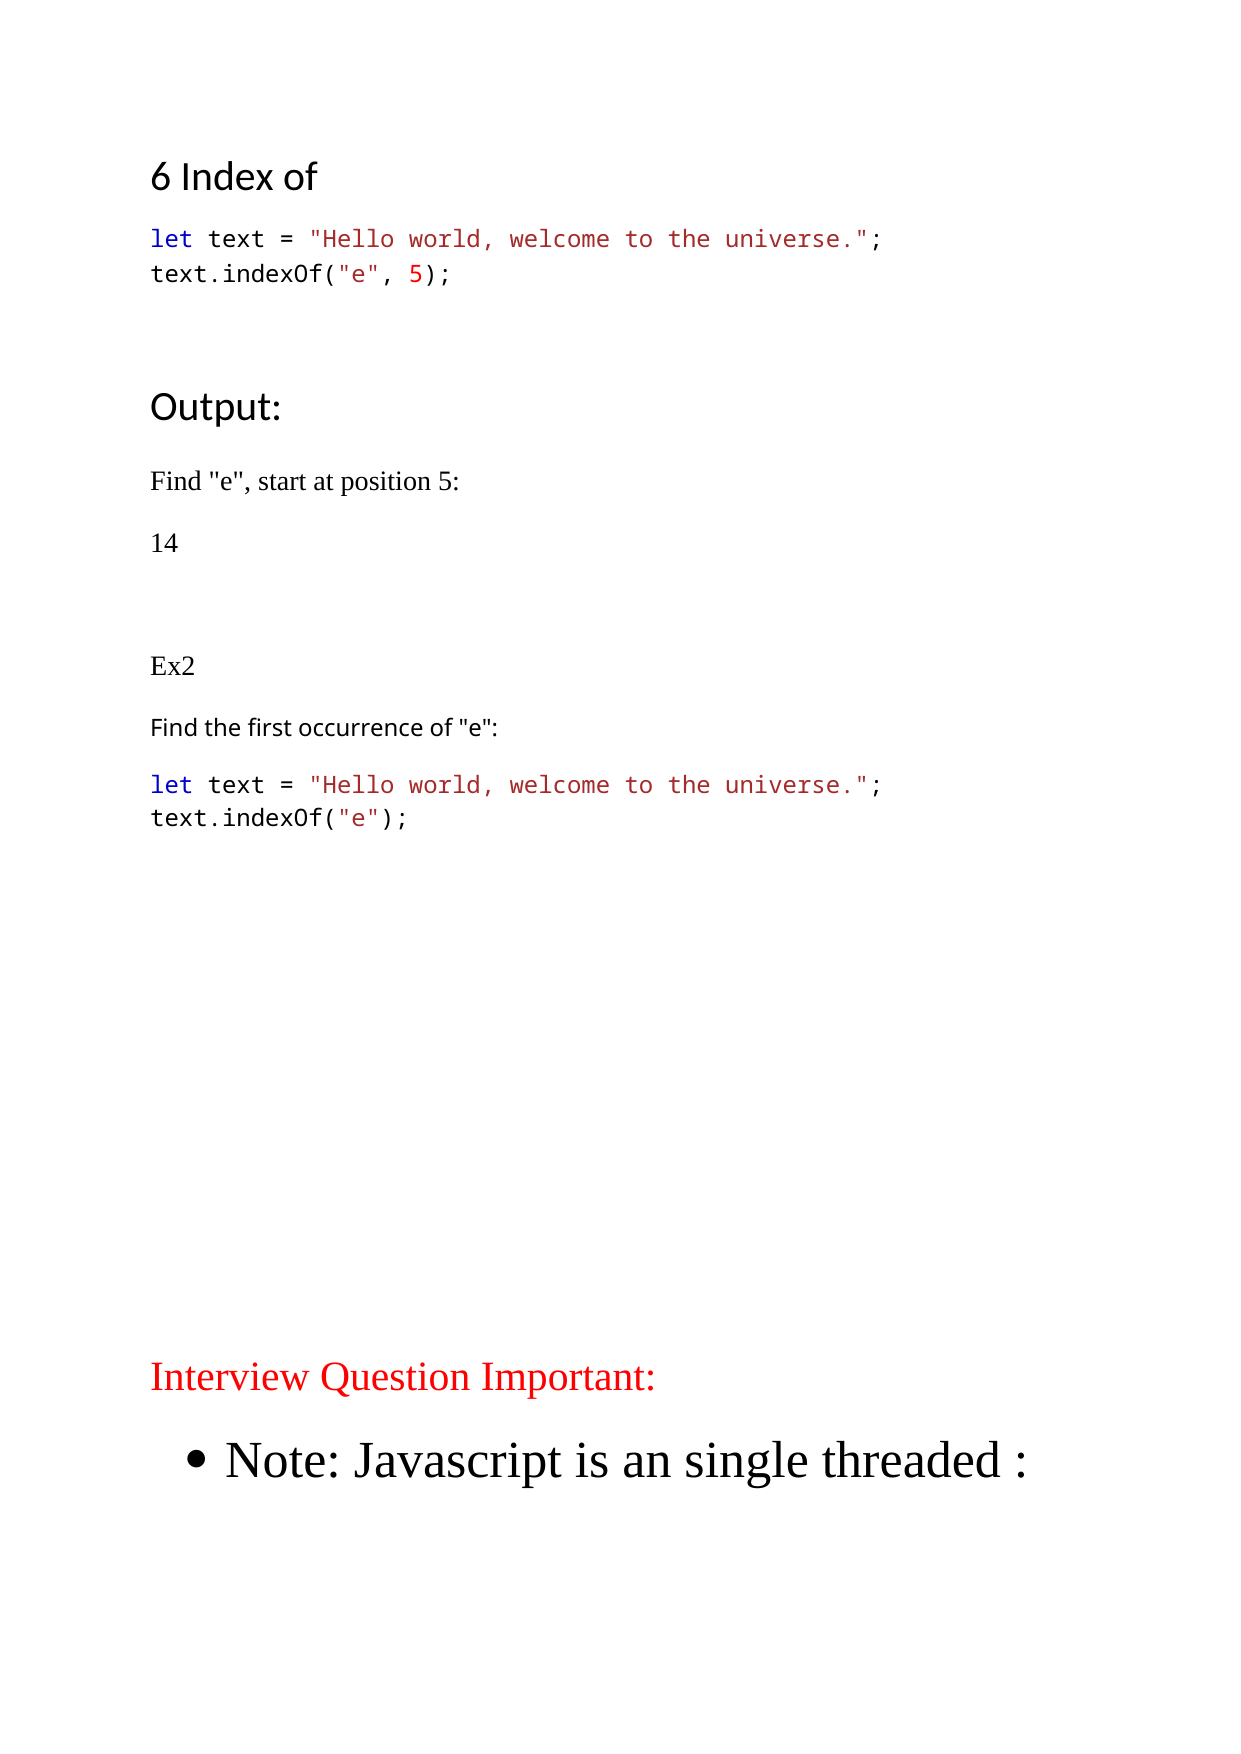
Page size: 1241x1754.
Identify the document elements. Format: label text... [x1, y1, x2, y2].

text 14 [150, 526, 1090, 558]
text Interview Question Important: [150, 1351, 1090, 1399]
text Output: [150, 380, 1090, 431]
text 6 Index of [150, 150, 1090, 201]
text Find "e", start at position 5: [150, 464, 1090, 497]
text Ex2 [150, 649, 1090, 681]
list Note: Javascript is an single threaded : [187, 1428, 1090, 1488]
text let text = "Hello world, welcome to the universe."; text.indexOf("e", 5); [150, 222, 1090, 289]
text Find the first occurrence of "e": [150, 711, 1090, 743]
text let text = "Hello world, welcome to the universe."; text.indexOf("e"); [150, 768, 1090, 833]
